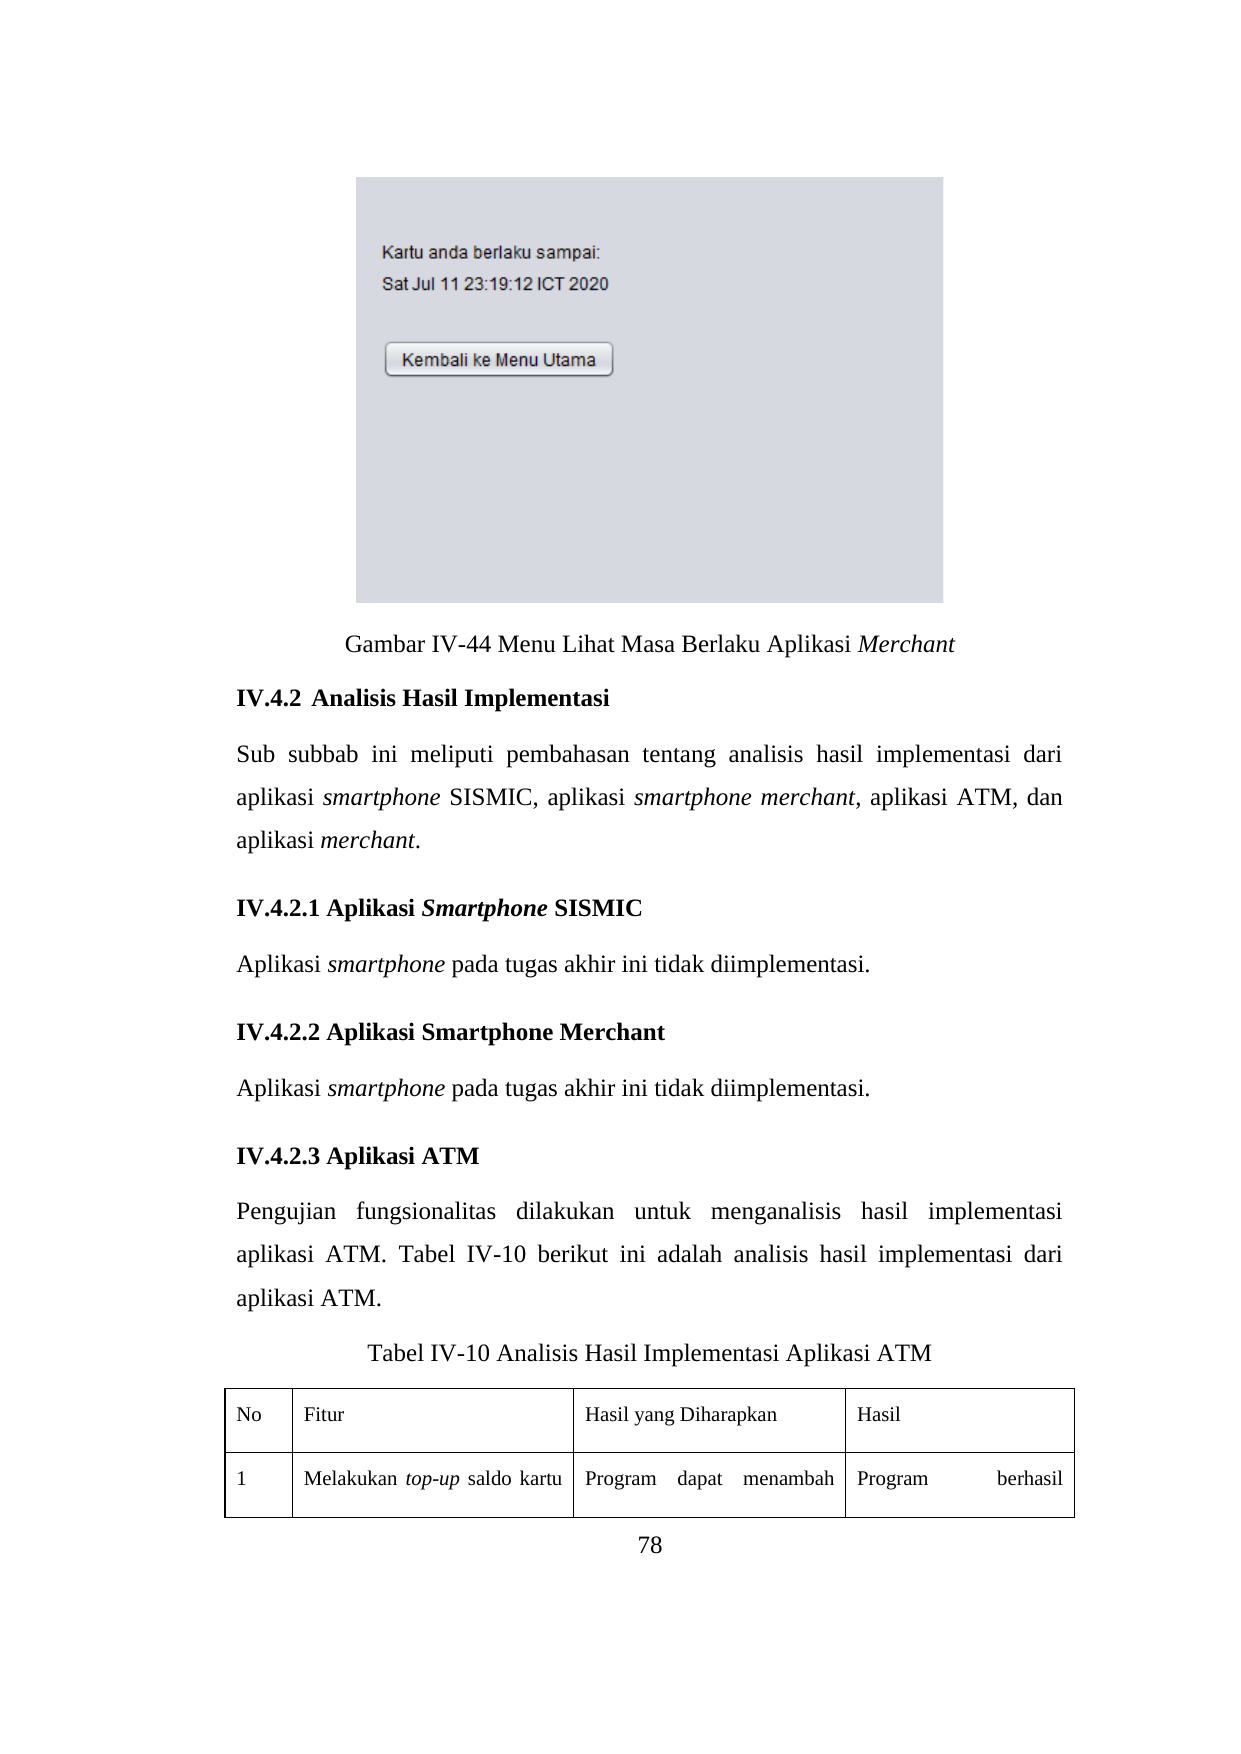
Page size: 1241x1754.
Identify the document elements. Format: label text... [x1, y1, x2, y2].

table_cell Melakukan top-up saldo kartu SISMIC [293, 1453, 573, 1517]
table_header No [226, 1389, 292, 1452]
picture [356, 177, 944, 603]
text Aplikasi smartphone pada tugas akhir ini tidak diimplementasi. [236, 1073, 1063, 1101]
table_cell 1 [226, 1453, 292, 1517]
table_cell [846, 1453, 1074, 1517]
subtitle Aplikasi Smartphone Merchant [236, 1017, 1063, 1046]
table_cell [574, 1453, 845, 1517]
subtitle Analisis Hasil Implementasi [236, 683, 1063, 712]
table_header Hasil [846, 1389, 1074, 1452]
table_header Fitur [293, 1389, 573, 1452]
text Sub subbab ini meliputi pembahasan tentang analisis hasil implementasi dari aplikasi smartphone SISMIC, aplikasi smartphone merchant, aplikasi ATM, dan aplikasi merchant. [236, 739, 1063, 854]
text Aplikasi smartphone pada tugas akhir ini tidak diimplementasi. [236, 949, 1063, 978]
subtitle Aplikasi ATM [236, 1141, 1063, 1169]
table_header Hasil yang Diharapkan [574, 1389, 845, 1452]
subtitle Aplikasi Smartphone SISMIC [236, 893, 1063, 922]
